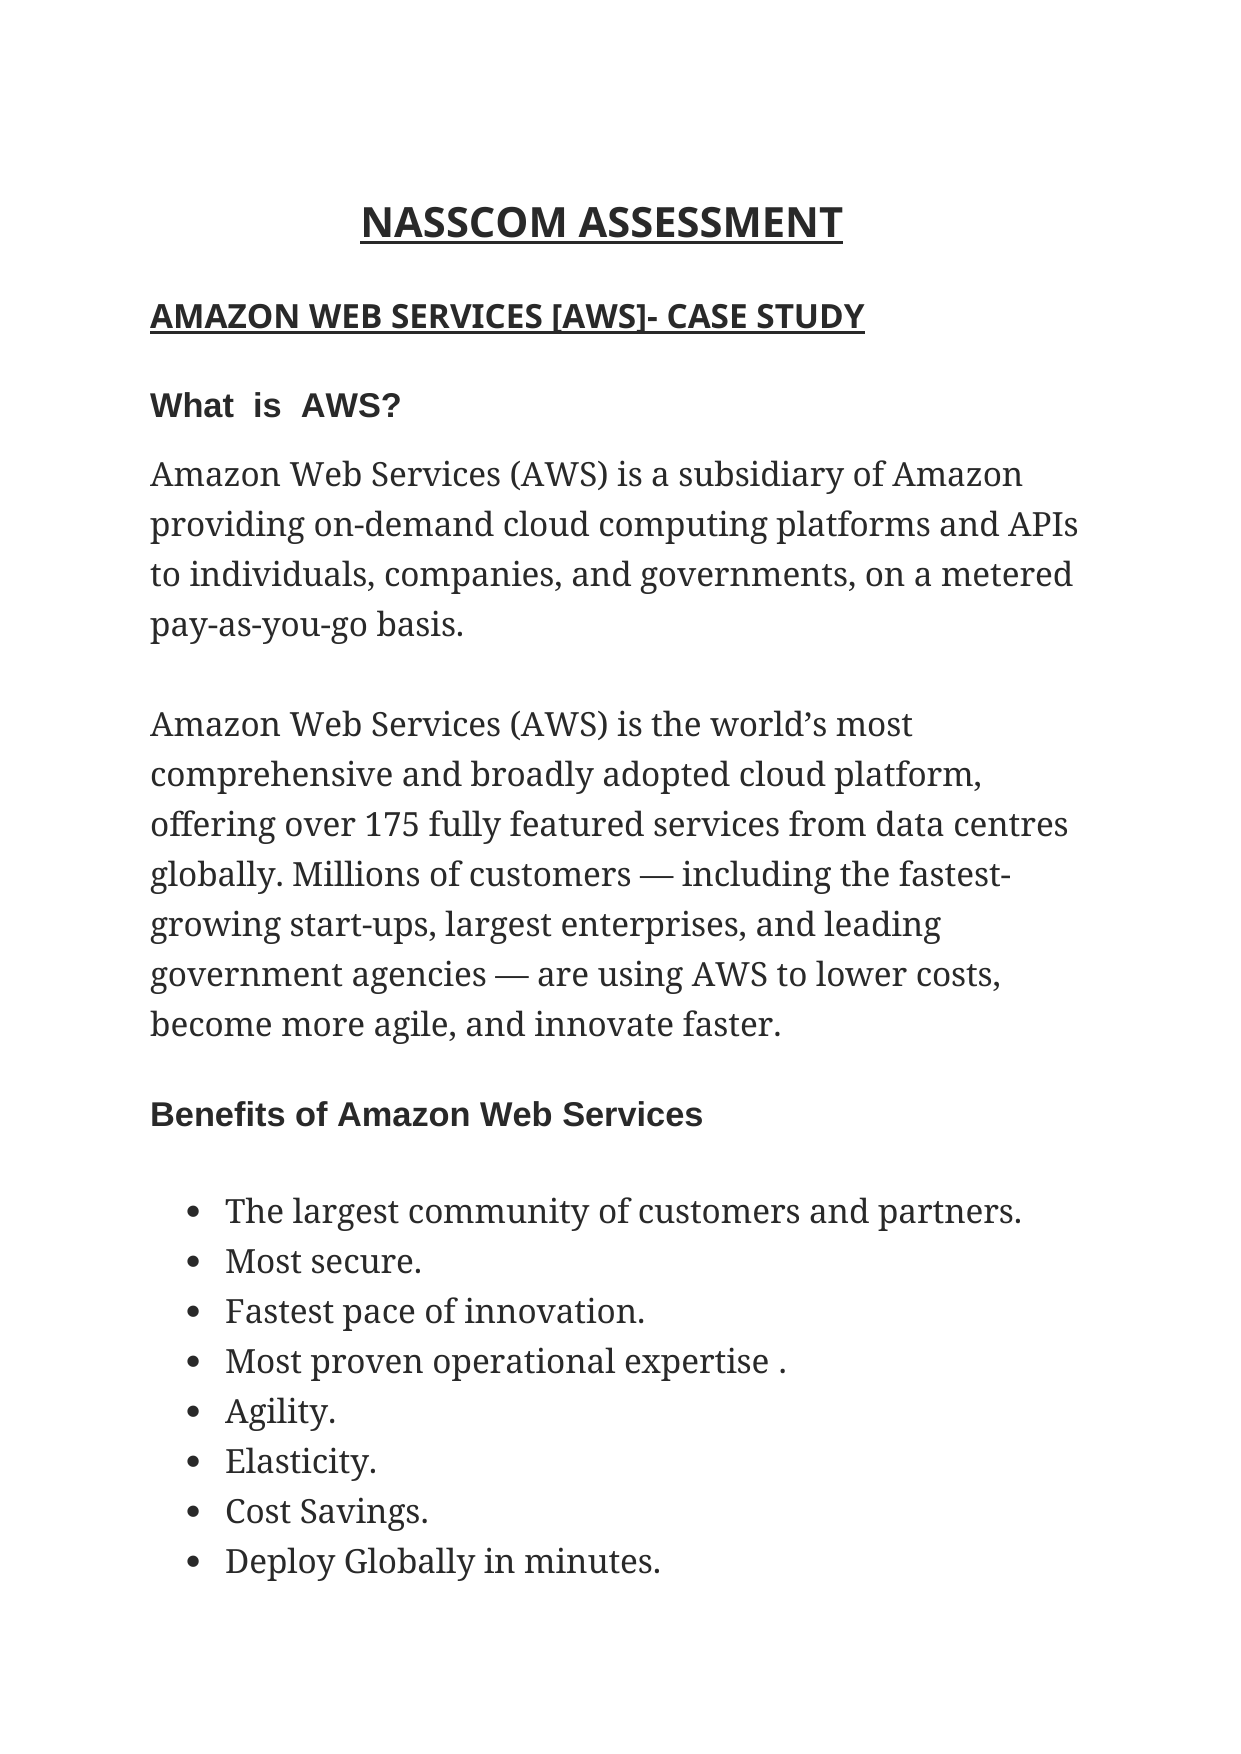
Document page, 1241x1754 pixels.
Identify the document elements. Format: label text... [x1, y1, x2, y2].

list Cost Savings. [187, 1483, 1090, 1533]
list Fastest pace of innovation. [187, 1283, 1090, 1333]
list Most secure. [187, 1233, 1090, 1283]
text NASSCOM ASSESSMENT [150, 193, 1090, 250]
list Deploy Globally in minutes. [187, 1533, 1090, 1583]
text Benefits of Amazon Web Services [150, 1089, 1090, 1133]
text Amazon Web Services (AWS) is the world’s most comprehensive and broadly adopted cloud platform, offering over 175 fully featured services from data centres globally. Millions of customers — including the fastest-growing start-ups, largest enterprises, and leading government agencies — are using AWS to lower costs, become more agile, and innovate faster. [150, 696, 1090, 1046]
list The largest community of customers and partners. [187, 1183, 1090, 1233]
text AMAZON WEB SERVICES [AWS]- CASE STUDY [150, 293, 1090, 338]
list Most proven operational expertise . [187, 1333, 1090, 1383]
list Agility. [187, 1383, 1090, 1433]
text What is AWS? [150, 381, 1090, 425]
text Amazon Web Services (AWS) is a subsidiary of Amazon providing on-demand cloud computing platforms and APIs to individuals, companies, and governments, on a metered pay-as-you-go basis. [150, 446, 1090, 646]
list Elasticity. [187, 1433, 1090, 1483]
